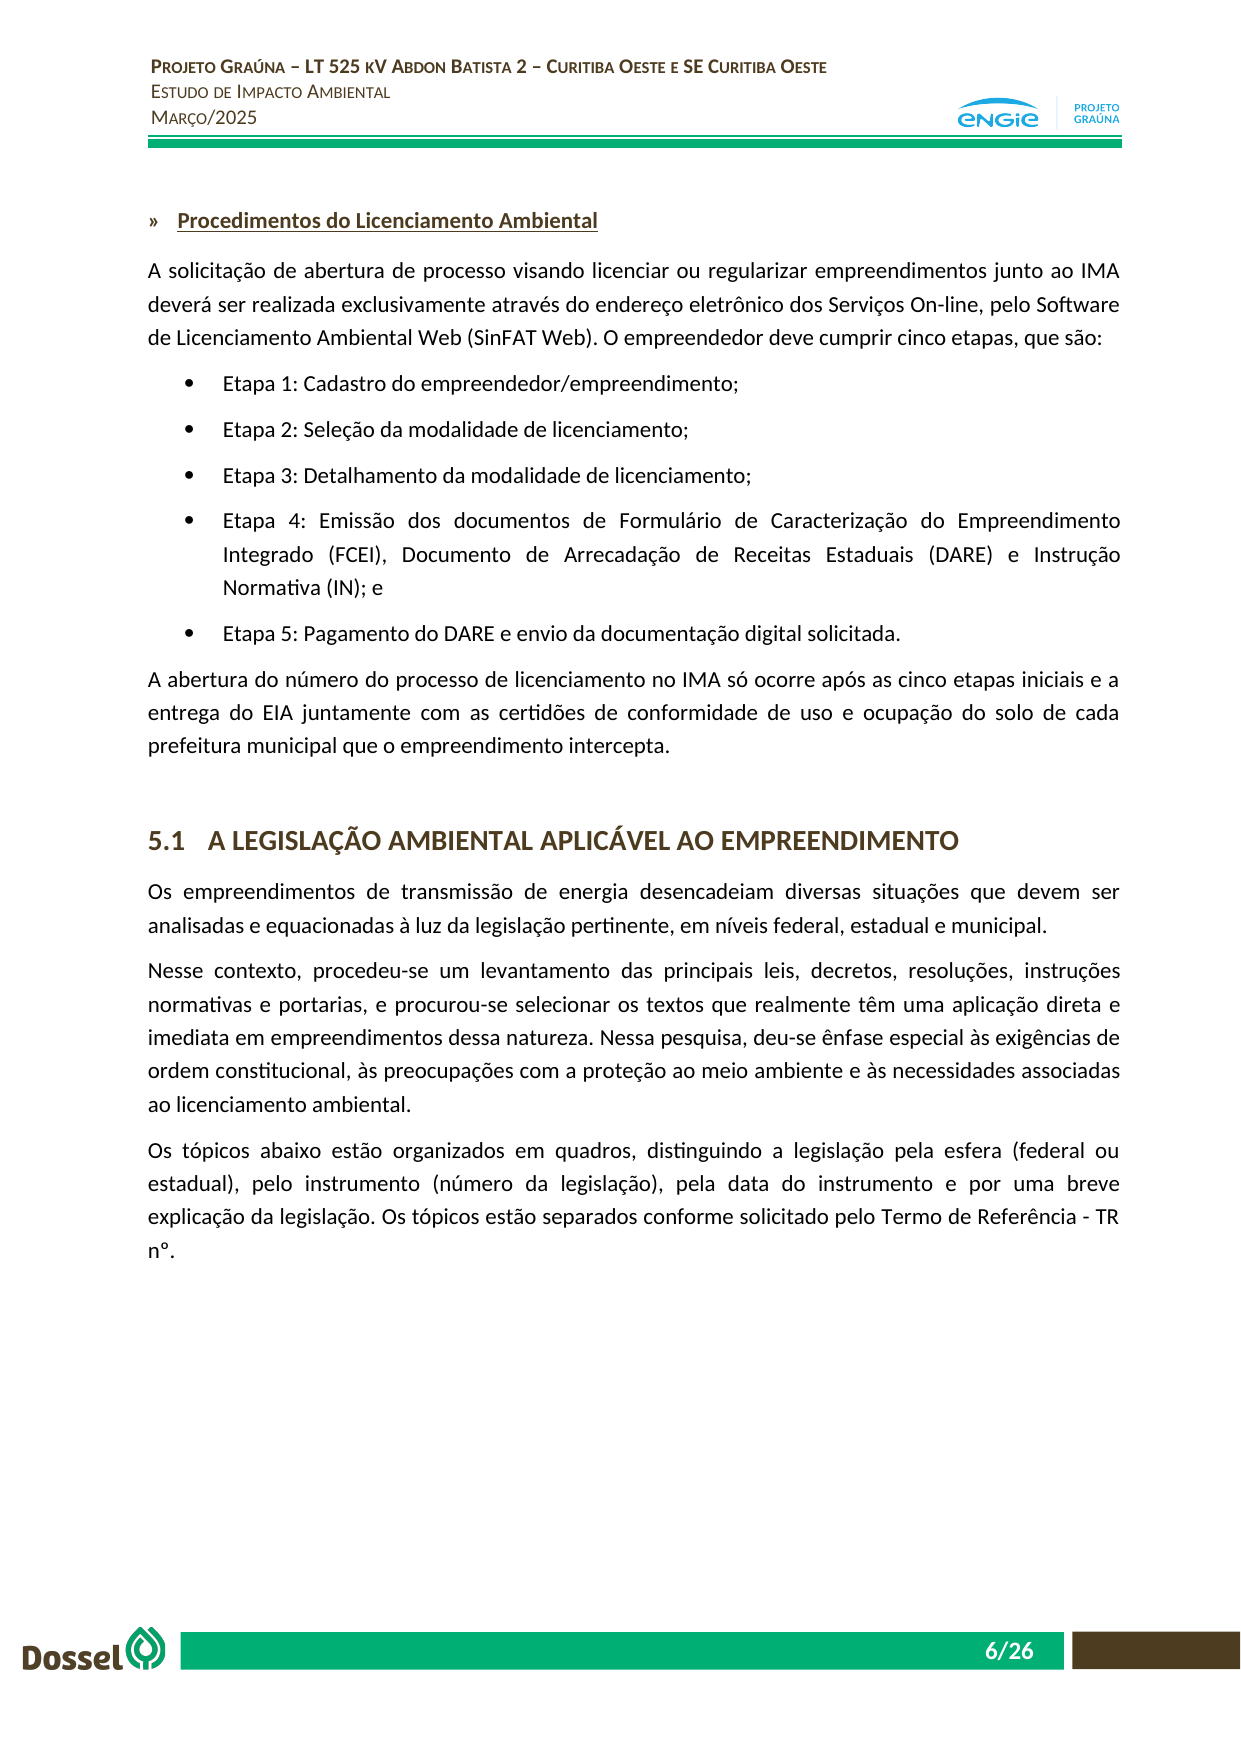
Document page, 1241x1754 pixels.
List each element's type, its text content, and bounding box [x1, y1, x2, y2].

text Procedimentos do Licenciamento Ambiental [148, 202, 1122, 236]
list Etapa 2: Seleção da modalidade de licenciamento; [185, 411, 1122, 444]
text Os tópicos abaixo estão organizados em quadros, distinguindo a legislação pela esfera (federal ou estadual), pelo instrumento (número da legislação), pela data do instrumento e por uma breve explicação da legislação. Os tópicos estão separados conforme solicitado pelo Termo de Referência - TR nº. [148, 1131, 1122, 1265]
text A solicitação de abertura de processo visando licenciar ou regularizar empreendimentos junto ao IMA deverá ser realizada exclusivamente através do endereço eletrônico dos Serviços On-line, pelo Software de Licenciamento Ambiental Web (SinFAT Web). O empreendedor deve cumprir cinco etapas, que são: [148, 252, 1122, 352]
picture [957, 96, 1120, 130]
text Nesse contexto, procedeu-se um levantamento das principais leis, decretos, resoluções, instruções normativas e portarias, e procurou-se selecionar os textos que realmente têm uma aplicação direta e imediata em empreendimentos dessa natureza. Nessa pesquisa, deu-se ênfase especial às exigências de ordem constitucional, às preocupações com a proteção ao meio ambiente e às necessidades associadas ao licenciamento ambiental. [148, 952, 1122, 1119]
list Etapa 5: Pagamento do DARE e envio da documentação digital solicitada. [185, 615, 1122, 648]
list Etapa 4: Emissão dos documentos de Formulário de Caracterização do Empreendimento Integrado (FCEI), Documento de Arrecadação de Receitas Estaduais (DARE) e Instrução Normativa (IN); e [185, 502, 1122, 602]
text A abertura do número do processo de licenciamento no IMA só ocorre após as cinco etapas iniciais e a entrega do EIA juntamente com as certidões de conformidade de uso e ocupação do solo de cada prefeitura municipal que o empreendimento intercepta. [148, 661, 1122, 761]
subtitle A Legislação Ambiental Aplicável ao Empreendimento [148, 811, 1122, 861]
text Os empreendimentos de transmissão de energia desencadeiam diversas situações que devem ser analisadas e equacionadas à luz da legislação pertinente, em níveis federal, estadual e municipal. [148, 873, 1122, 940]
list Etapa 1: Cadastro do empreendedor/empreendimento; [185, 365, 1122, 398]
picture [22, 1627, 166, 1670]
list Etapa 3: Detalhamento da modalidade de licenciamento; [185, 456, 1122, 490]
